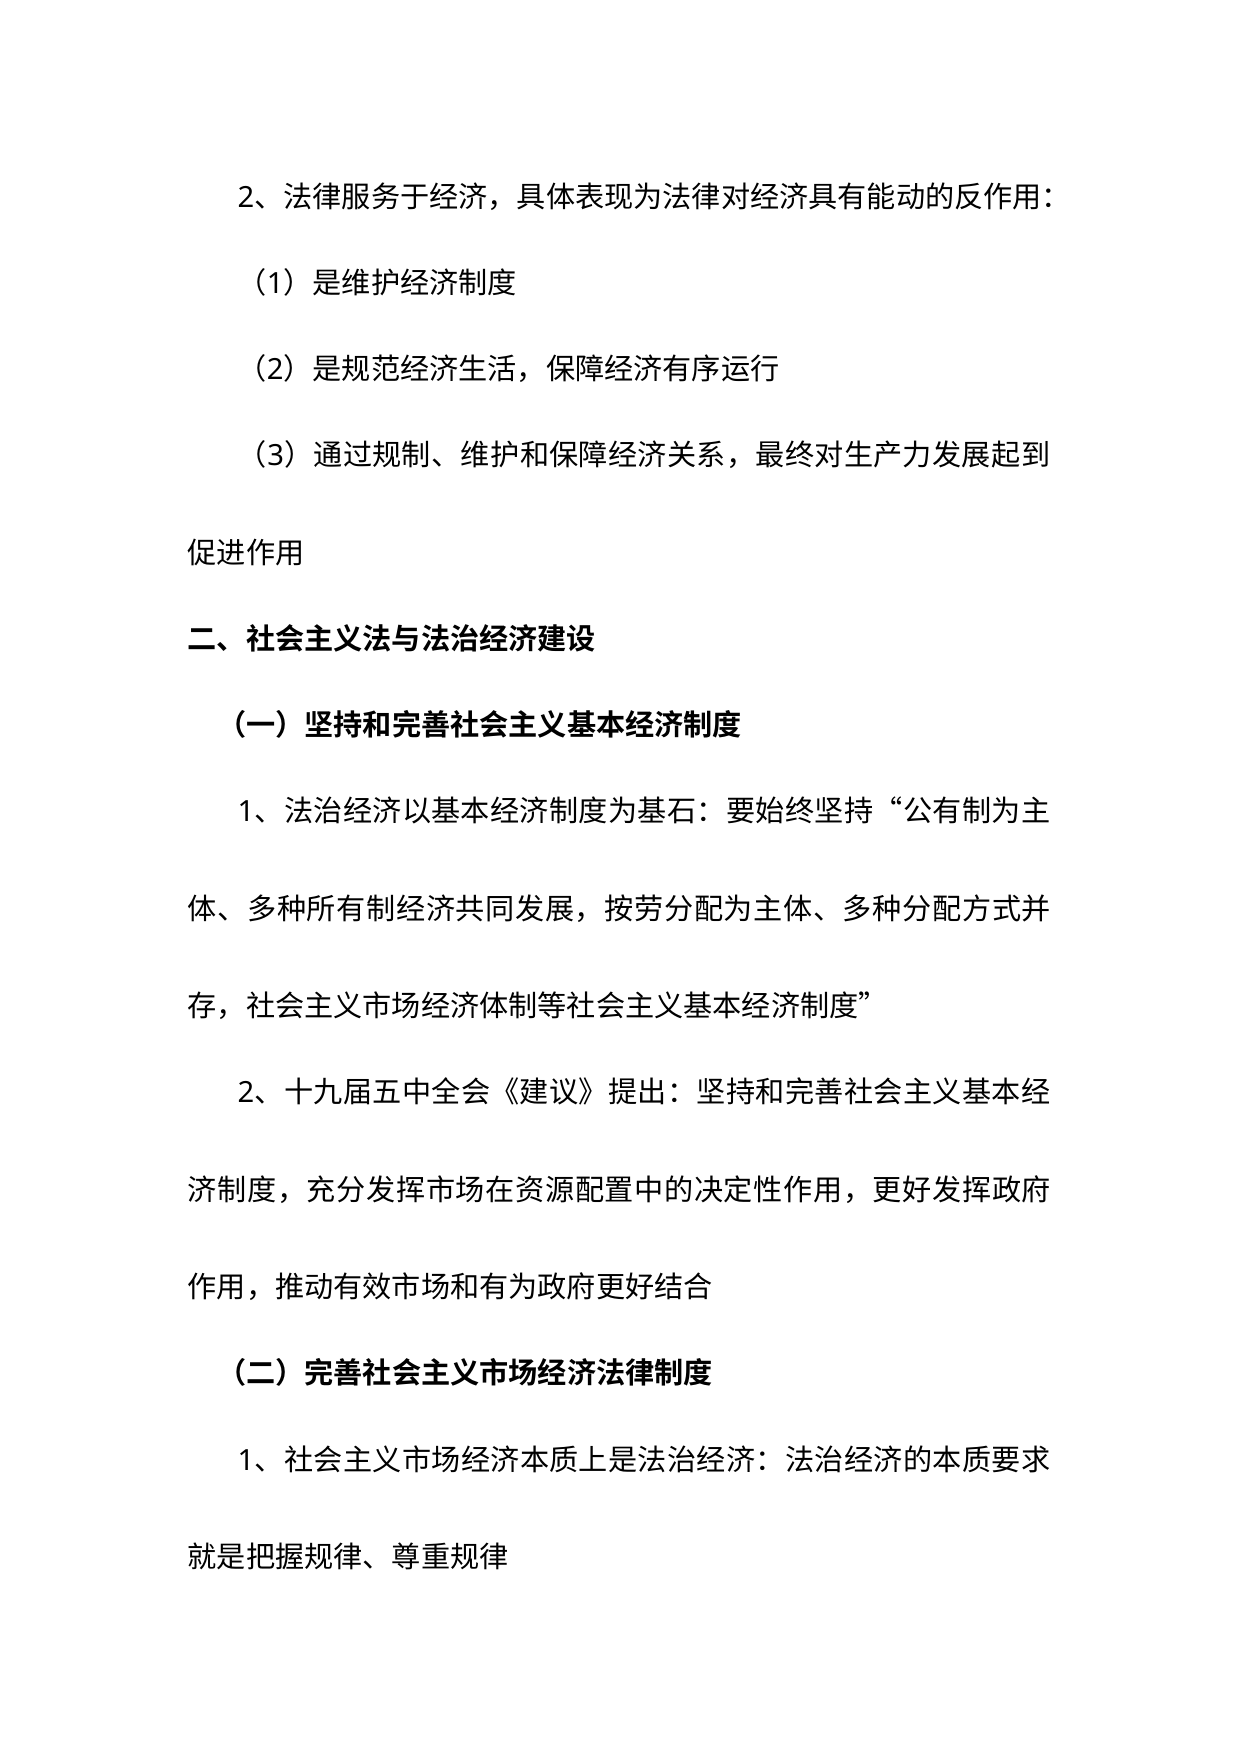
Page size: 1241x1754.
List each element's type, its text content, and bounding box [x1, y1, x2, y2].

text （3）通过规制、维护和保障经济关系，最终对生产力发展起到促进作用 [187, 420, 1053, 583]
text 二、社会主义法与法治经济建设 [187, 604, 1053, 669]
text （2）是规范经济生活，保障经济有序运行 [187, 334, 1053, 399]
text （二）完善社会主义市场经济法律制度 [187, 1339, 1053, 1404]
text （1）是维护经济制度 [187, 248, 1053, 313]
text 1、社会主义市场经济本质上是法治经济：法治经济的本质要求就是把握规律、尊重规律 [187, 1425, 1053, 1587]
text 2、十九届五中全会《建议》提出：坚持和完善社会主义基本经济制度，充分发挥市场在资源配置中的决定性作用，更好发挥政府作用，推动有效市场和有为政府更好结合 [187, 1057, 1053, 1317]
text 2、法律服务于经济，具体表现为法律对经济具有能动的反作用： [187, 162, 1053, 227]
text （一）坚持和完善社会主义基本经济制度 [187, 690, 1053, 755]
text 1、法治经济以基本经济制度为基石：要始终坚持“公有制为主体、多种所有制经济共同发展，按劳分配为主体、多种分配方式并存，社会主义市场经济体制等社会主义基本经济制度” [187, 776, 1053, 1036]
